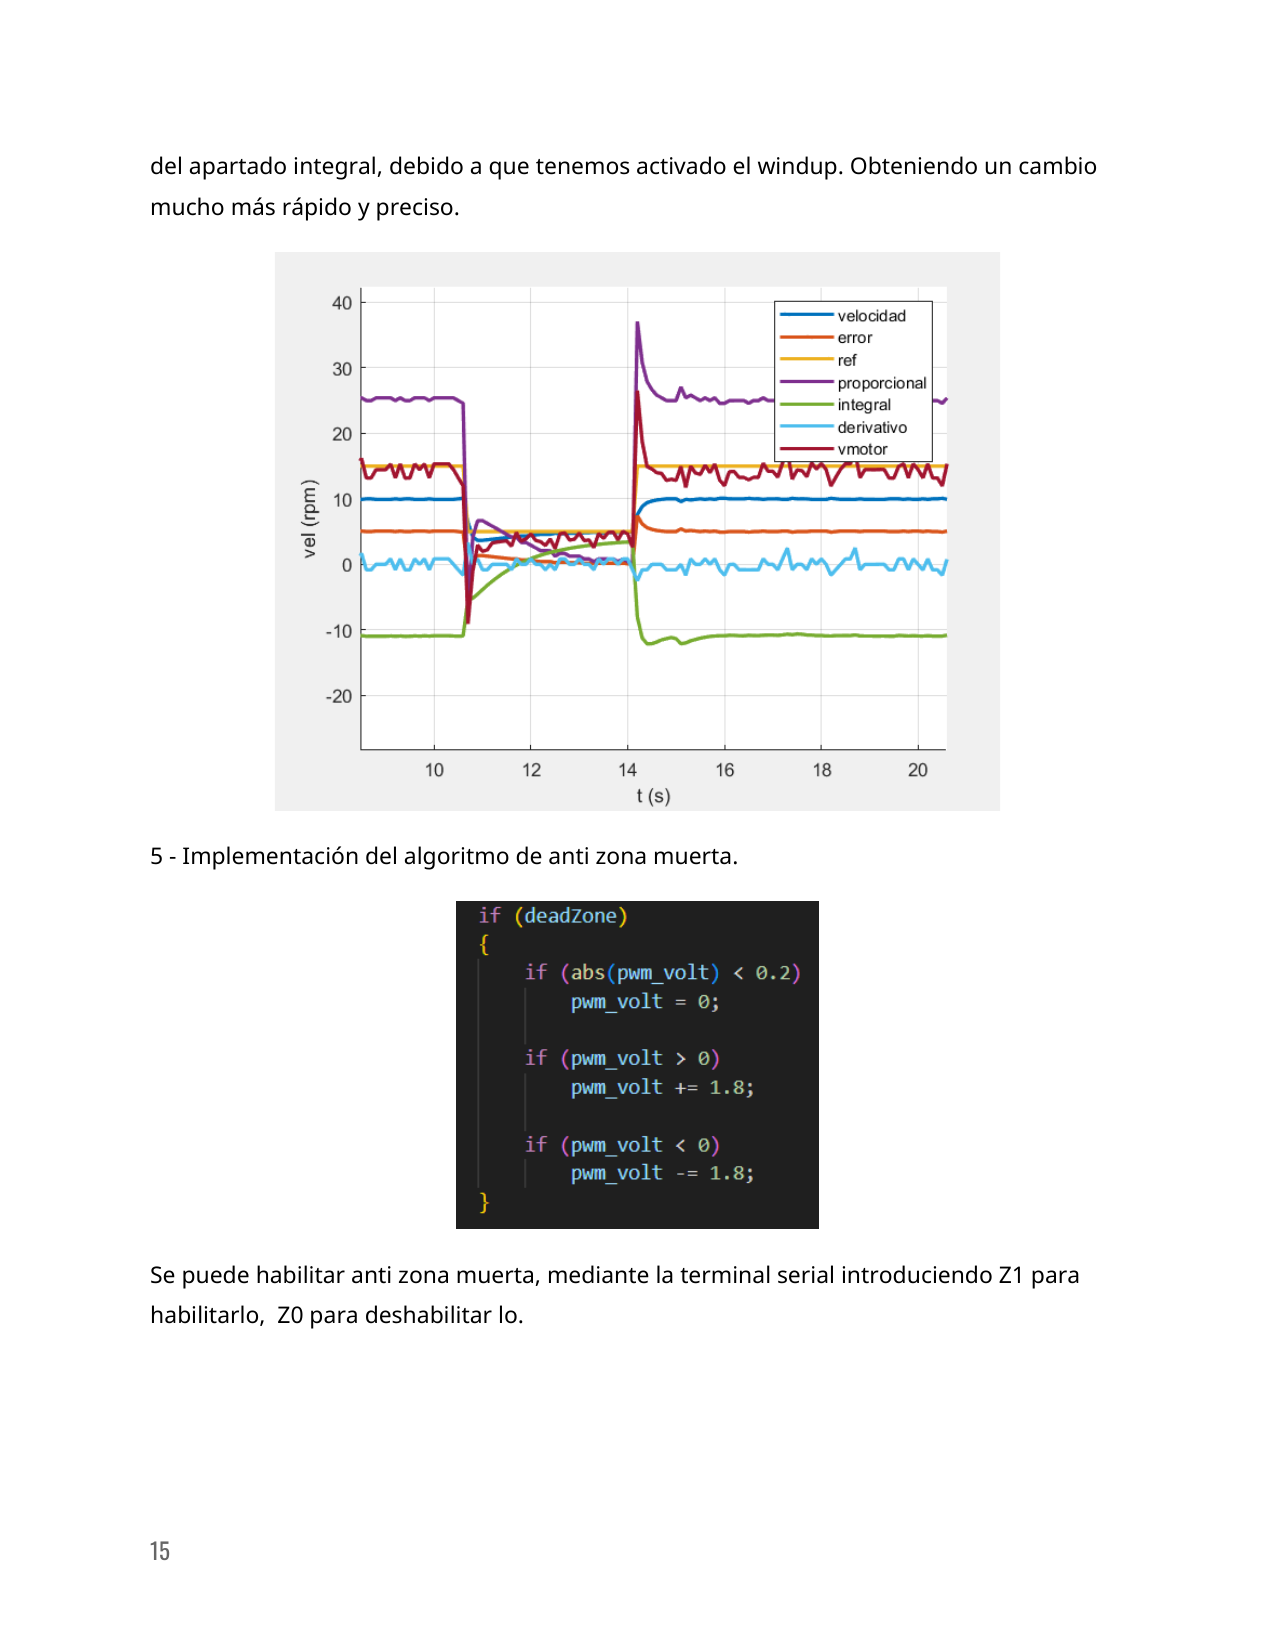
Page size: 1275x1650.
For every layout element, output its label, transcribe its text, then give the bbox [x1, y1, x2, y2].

text 5 - Implementación del algoritmo de anti zona muerta. [150, 840, 1125, 872]
picture [456, 901, 819, 1229]
text Se puede habilitar anti zona muerta, mediante la terminal serial introduciendo Z1 para habilitarlo, Z0 para deshabilitar lo. [150, 1259, 1125, 1331]
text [150, 150, 1125, 222]
picture [274, 252, 1001, 811]
